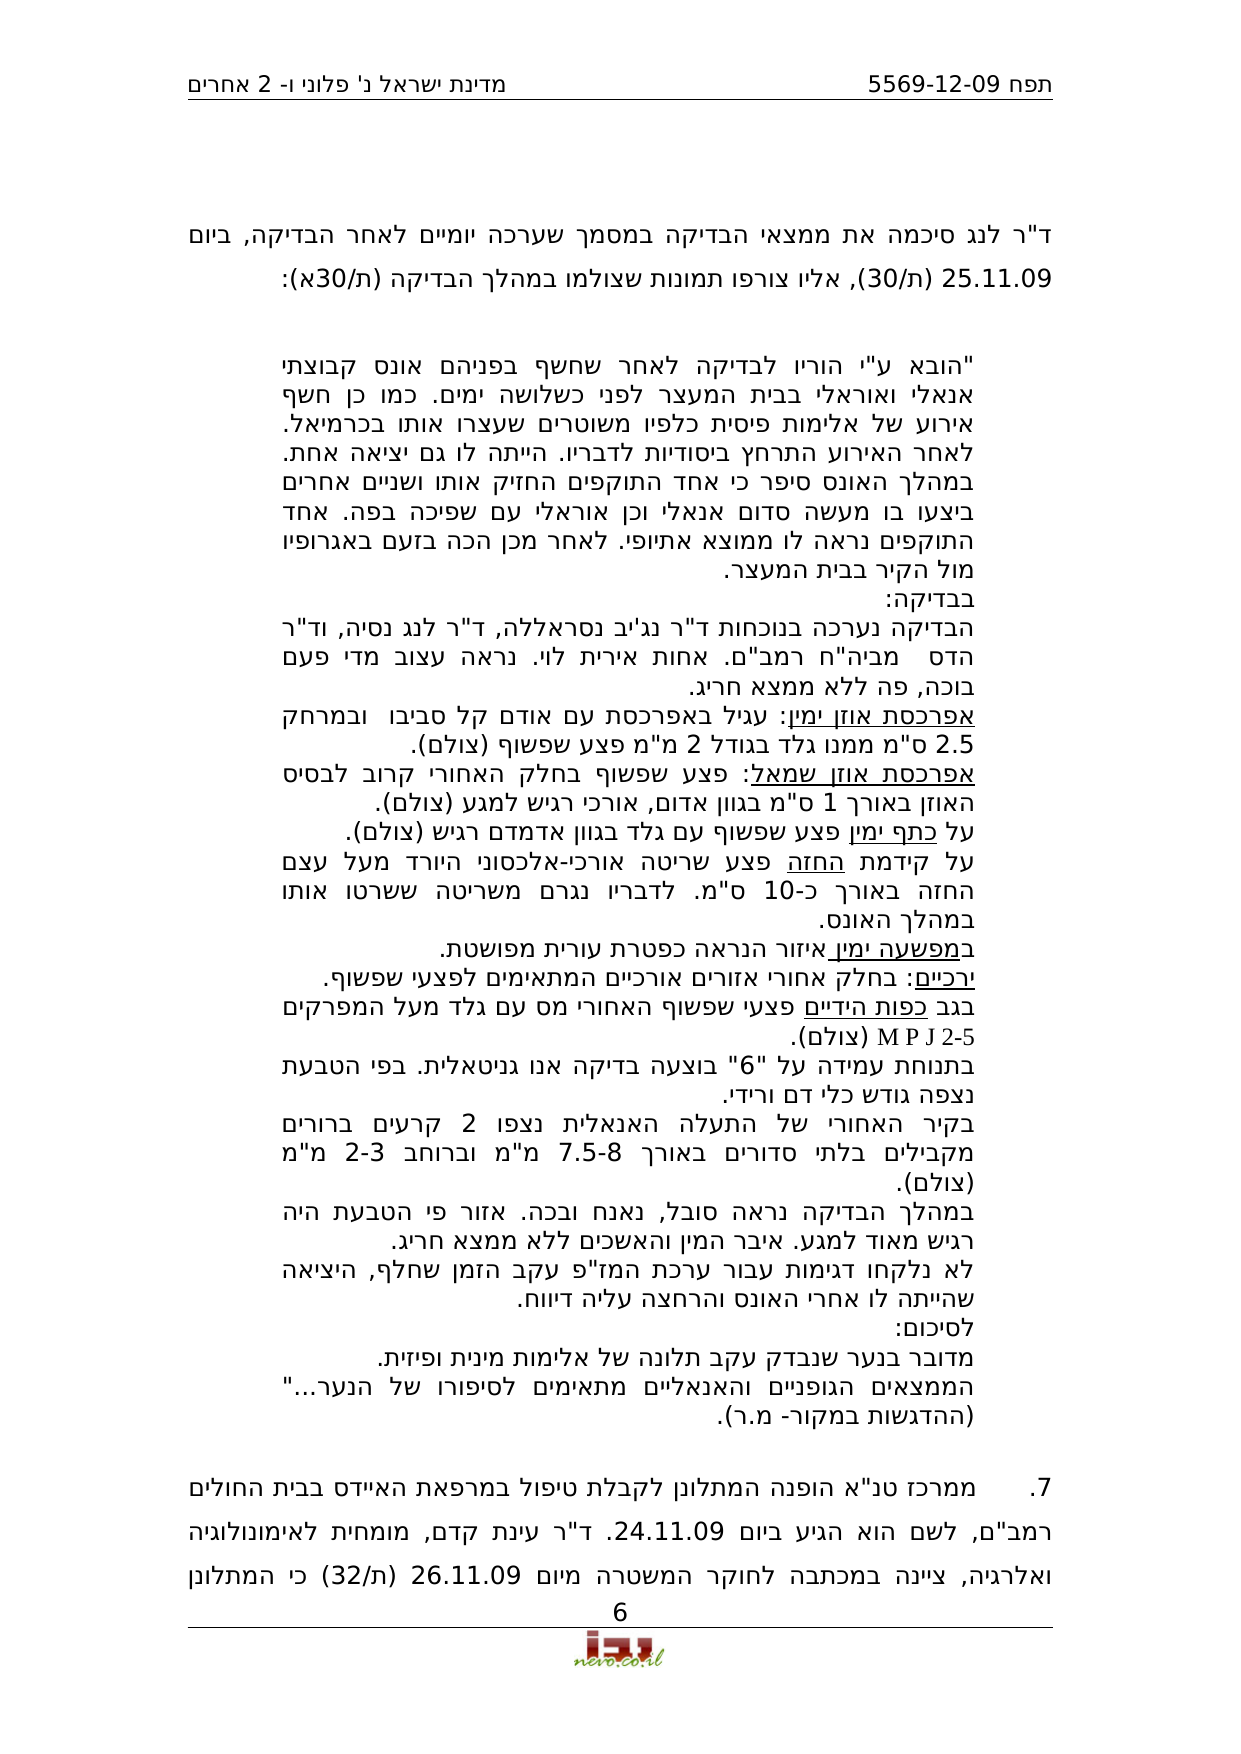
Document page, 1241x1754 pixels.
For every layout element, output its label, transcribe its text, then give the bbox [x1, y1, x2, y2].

text ד"ר לנג סיכמה את ממצאי הבדיקה במסמך שערכה יומיים לאחר הבדיקה, ביום 25.11.09 (ת/30), אליו צורפו תמונות שצולמו במהלך הבדיקה (ת/30א): [187, 220, 1053, 293]
text בתנוחת עמידה על "6" בוצעה בדיקה אנו גניטאלית. בפי הטבעת נצפה גודש כלי דם ורידי. [281, 1051, 975, 1109]
text על כתף ימין פצע שפשוף עם גלד בגוון אדמדם רגיש (צולם). [281, 818, 975, 847]
text לא נלקחו דגימות עבור ערכת המז"פ עקב הזמן שחלף, היציאה שהייתה לו אחרי האונס והרחצה עליה דיווח. [281, 1255, 975, 1313]
text במהלך הבדיקה נראה סובל, נאנח ובכה. אזור פי הטבעת היה רגיש מאוד למגע. איבר המין והאשכים ללא ממצא חריג. [281, 1197, 975, 1255]
text אפרכסת אוזן שמאל: פצע שפשוף בחלק האחורי קרוב לבסיס האוזן באורך בגוון אדום, אורכי רגיש למגע (צולם). [281, 759, 975, 818]
text בבדיקה: [281, 584, 975, 613]
text אפרכסת אוזן ימין: עגיל באפרכסת עם אודם קל סביבו ובמרחק ממנו גלד בגודל פצע שפשוף (צולם). [281, 701, 975, 759]
text הבדיקה נערכה בנוכחות ד"ר נג'יב נסראללה, ד"ר לנג נסיה, וד"ר הדס מביה"ח רמב"ם. אחות אירית לוי. נראה עצוב מדי פעם בוכה, פה ללא ממצא חריג. [281, 613, 975, 701]
text בקיר האחורי של התעלה האנאלית נצפו 2 קרעים ברורים מקבילים בלתי סדורים באורך 7.5- וברוחב 2- (צולם). [281, 1109, 975, 1197]
text על קידמת החזה פצע שריטה אורכי-אלכסוני היורד מעל עצם החזה באורך כ-. לדבריו נגרם משריטה ששרטו אותו במהלך האונס. [281, 847, 975, 934]
text הממצאים הגופניים והאנאליים מתאימים לסיפורו של הנער..." (ההדגשות במקור- מ.ר). [281, 1372, 975, 1430]
text "הובא ע"י הוריו לבדיקה לאחר שחשף בפניהם אונס קבוצתי אנאלי ואוראלי בבית המעצר לפני כשלושה ימים. כמו כן חשף אירוע של אלימות פיסית כלפיו משוטרים שעצרו אותו בכרמיאל. לאחר האירוע התרחץ ביסודיות לדבריו. הייתה לו גם יציאה אחת. במהלך האונס סיפר כי אחד התוקפים החזיק אותו ושניים אחרים ביצעו בו מעשה סדום אנאלי וכן אוראלי עם שפיכה בפה. אחד התוקפים נראה לו ממוצא אתיופי. לאחר מכן הכה בזעם באגרופיו מול הקיר בבית המעצר. [281, 351, 975, 584]
text בגב כפות הידיים פצעי שפשוף האחורי מס עם גלד מעל המפרקים M P J 2-5 (צולם). [281, 993, 975, 1051]
text מדובר בנער שנבדק עקב תלונה של אלימות מינית ופיזית. [281, 1343, 975, 1372]
text במפשעה ימין איזור הנראה כפטרת עורית מפושטת. [281, 934, 975, 963]
picture [574, 1630, 666, 1668]
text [187, 1473, 1053, 1590]
text ירכיים: בחלק אחורי אזורים אורכיים המתאימים לפצעי שפשוף. [281, 963, 975, 993]
text לסיכום: [281, 1313, 975, 1343]
